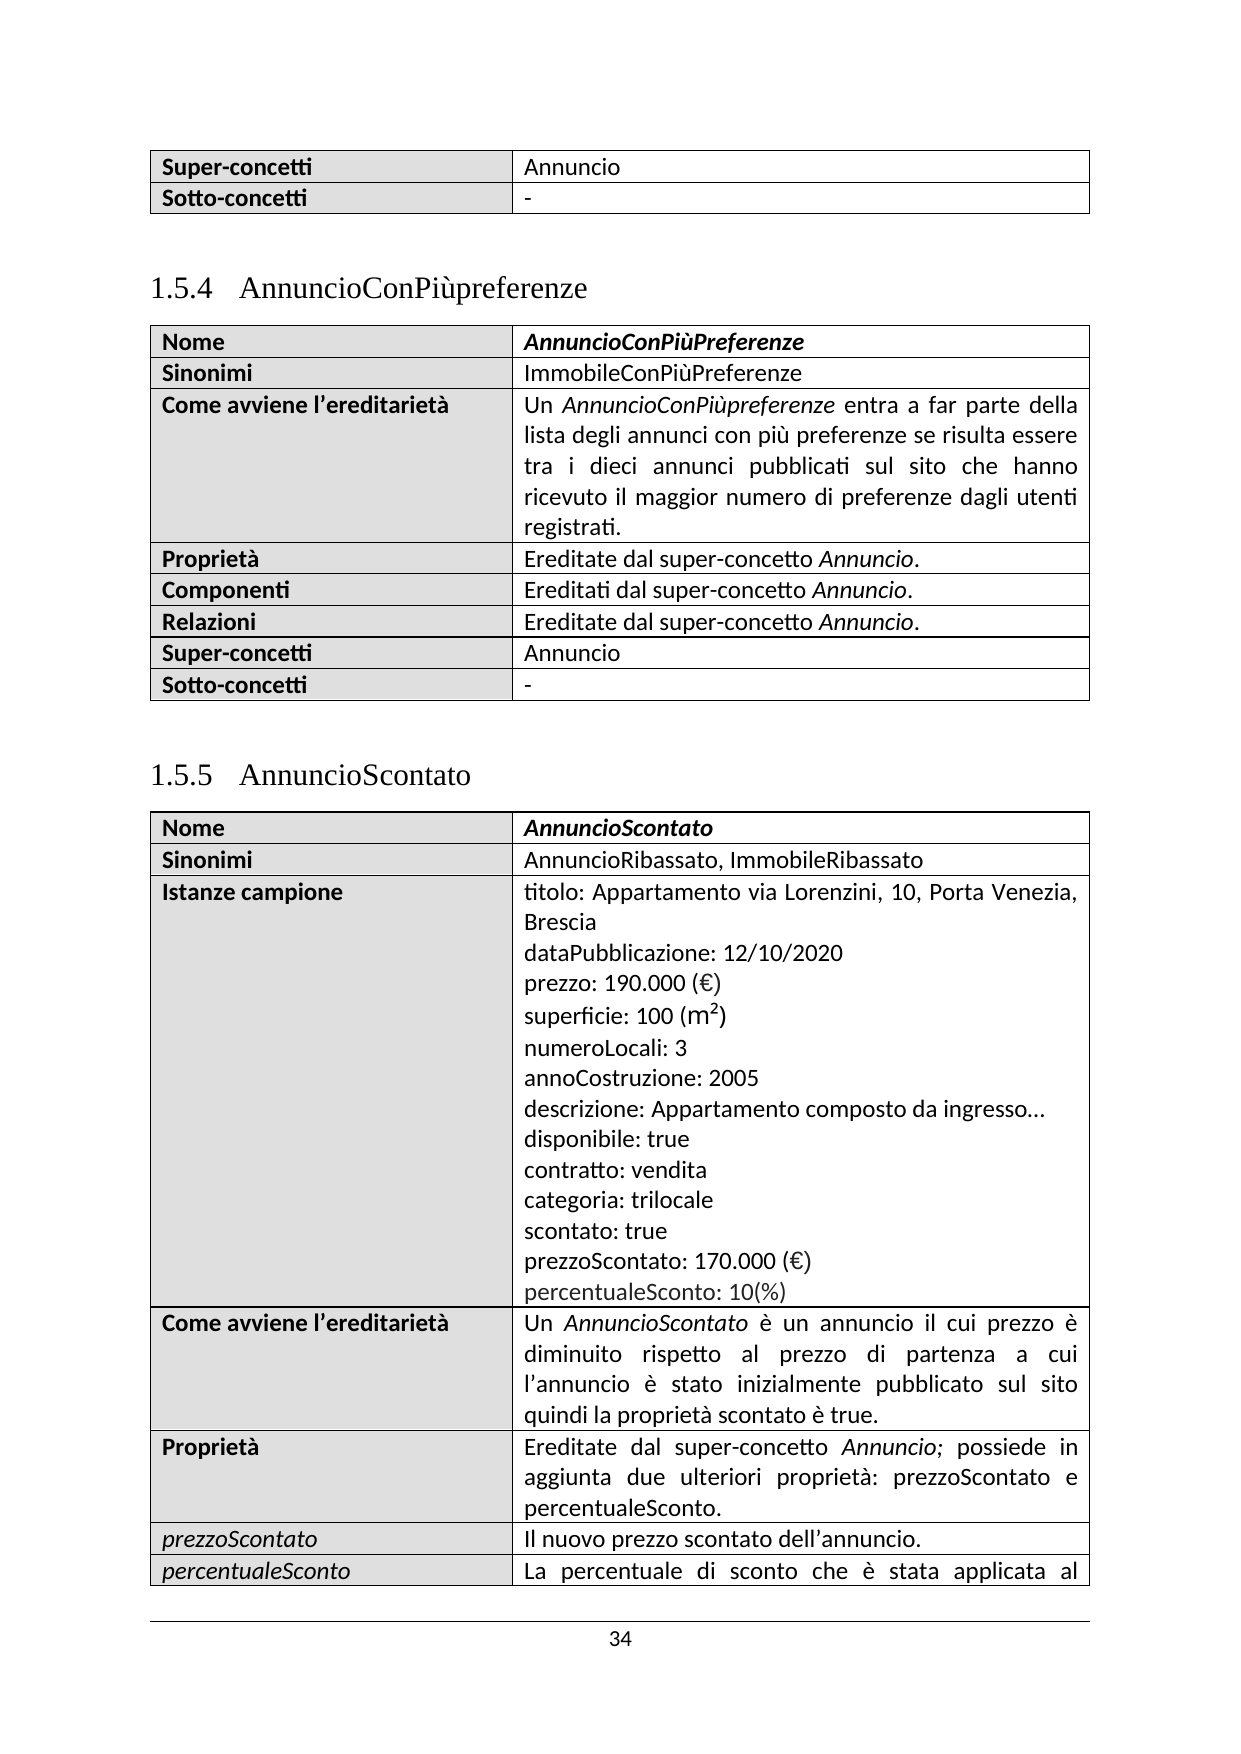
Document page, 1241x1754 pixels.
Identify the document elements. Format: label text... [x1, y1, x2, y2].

table_cell Ereditati dal super-concetto Annuncio. [513, 574, 1089, 605]
table_cell Un AnnuncioConPiùpreferenze entra a far parte della lista degli annunci con più preferenze se risulta essere tra i dieci annunci pubblicati sul sito che hanno ricevuto il maggior numero di preferenze dagli utenti registrati. [513, 389, 1089, 542]
table_cell percentualeSconto [151, 1555, 512, 1585]
table_header AnnuncioConPiùPreferenze [513, 326, 1089, 357]
table_header Nome [151, 326, 512, 357]
table_cell Proprietà [151, 1431, 512, 1522]
list AnnuncioConPiùpreferenze [150, 269, 1090, 306]
table_cell Istanze campione [151, 876, 512, 1306]
table_cell Come avviene l’ereditarietà [151, 1308, 512, 1429]
table_cell Relazioni [151, 606, 512, 636]
table_cell Ereditate dal super-concetto Annuncio. [513, 606, 1089, 636]
table_cell Componenti [151, 574, 512, 605]
table_cell Sotto-concetti [151, 183, 512, 213]
table_cell Annuncio [513, 638, 1089, 668]
table_cell Super-concetti [151, 151, 512, 182]
table_cell Proprietà [151, 543, 512, 573]
table_cell prezzoScontato [151, 1523, 512, 1554]
table_cell titolo: Appartamento via Lorenzini, 10, Porta Venezia, Brescia dataPubblicazione: 12/10/2020 prezzo: 190.000 (€) superficie: 100 (m²) numeroLocali: 3 annoCostruzione: 2005 descrizione: Appartamento composto da ingresso… disponibile: true contratto: vendita categoria: trilocale scontato: true prezzoScontato: 170.000 (€) percentualeSconto: 10(%) [513, 876, 1089, 1306]
table_cell Il nuovo prezzo scontato dell’annuncio. [513, 1523, 1089, 1554]
table_cell Super-concetti [151, 638, 512, 668]
table_cell Ereditate dal super-concetto Annuncio; possiede in aggiunta due ulteriori proprietà: prezzoScontato e percentualeSconto. [513, 1431, 1089, 1522]
table_cell Annuncio [513, 151, 1089, 182]
table_cell La percentuale di sconto che è stata applicata al prezzo di partenza. [513, 1555, 1089, 1585]
table_cell ImmobileConPiùPreferenze [513, 358, 1089, 388]
table_cell Sinonimi [151, 358, 512, 388]
table_cell Sotto-concetti [151, 669, 512, 699]
table_cell - [513, 183, 1089, 213]
table_cell Ereditate dal super-concetto Annuncio. [513, 543, 1089, 573]
table_cell Come avviene l’ereditarietà [151, 389, 512, 542]
table_cell AnnuncioRibassato, ImmobileRibassato [513, 844, 1089, 874]
table_cell Sinonimi [151, 844, 512, 874]
list AnnuncioScontato [150, 756, 1090, 792]
table_cell - [513, 669, 1089, 699]
table_header AnnuncioScontato [513, 813, 1089, 843]
table_header Nome [151, 813, 512, 843]
